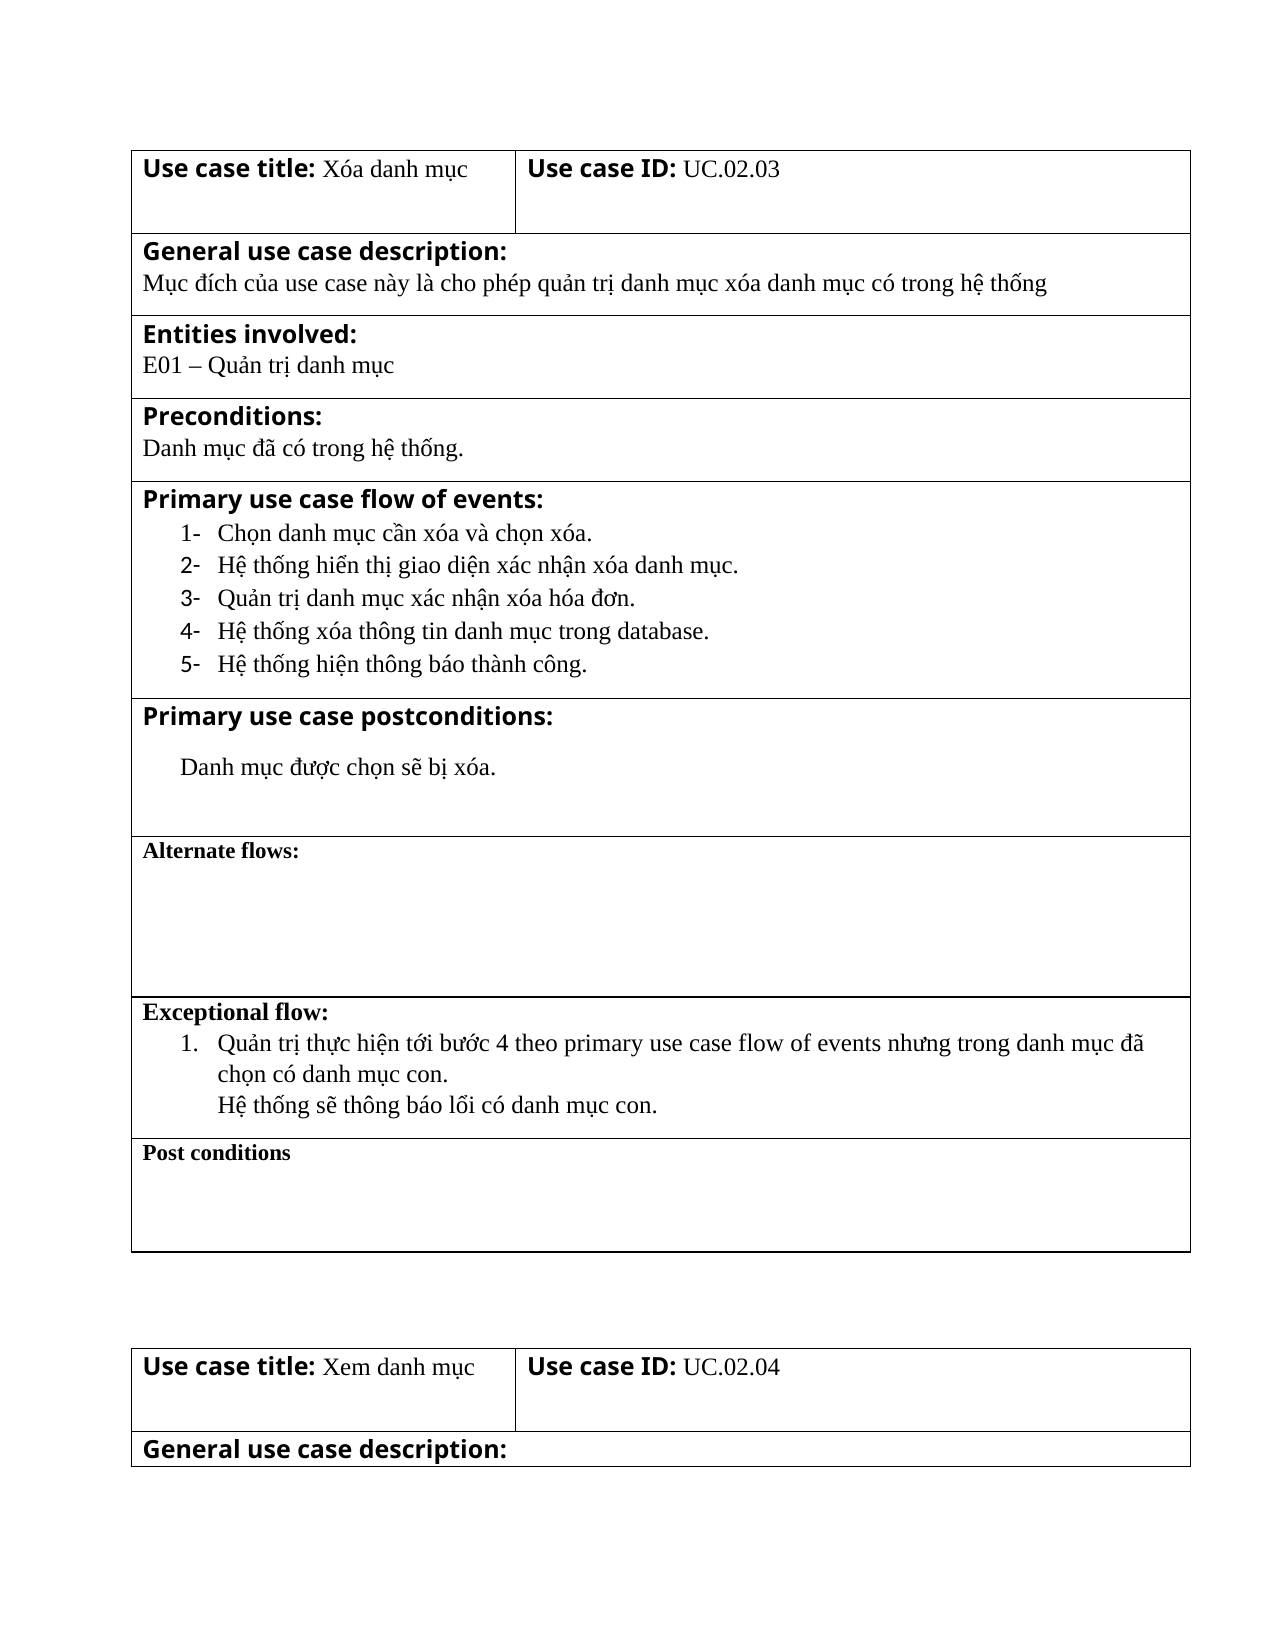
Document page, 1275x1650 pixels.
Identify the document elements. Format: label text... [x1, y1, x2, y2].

table_header Use case ID: UC.02.04 [516, 1349, 1190, 1431]
table_header Use case title: Xóa danh mục [132, 151, 515, 233]
table_cell Entities involved: E01 – Quản trị danh mục [132, 316, 1190, 398]
table_cell Post conditions [132, 1139, 1190, 1251]
table_cell Alternate flows: [132, 837, 1190, 996]
table_cell Primary use case postconditions: Danh mục được chọn sẽ bị xóa. [132, 699, 1190, 836]
table_cell Exceptional flow: Quản trị thực hiện tới bước 4 theo primary use case flow of events nhưng trong danh mục đã chọn có danh mục con. Hệ thống sẽ thông báo lổi có danh mục con. [132, 998, 1190, 1138]
table_cell General use case description: Mục đích của use case này là cho phép quản trị danh mục xóa danh mục có trong hệ thống [132, 234, 1190, 315]
table_cell Primary use case flow of events: Chọn danh mục cần xóa và chọn xóa. Hệ thống hiển thị giao diện xác nhận xóa danh mục. Quản trị danh mục xác nhận xóa hóa đơn. Hệ thống xóa thông tin danh mục trong database. Hệ thống hiện thông báo thành công. [132, 482, 1190, 697]
table_header Use case ID: UC.02.03 [516, 151, 1190, 233]
table_cell Preconditions: Danh mục đã có trong hệ thống. [132, 399, 1190, 481]
table_cell General use case description: Mục đích của use case này là cho phép quản trị danh mục xem danh mục có trong hệ thống [132, 1432, 1190, 1466]
table_header Use case title: Xem danh mục [132, 1349, 515, 1431]
